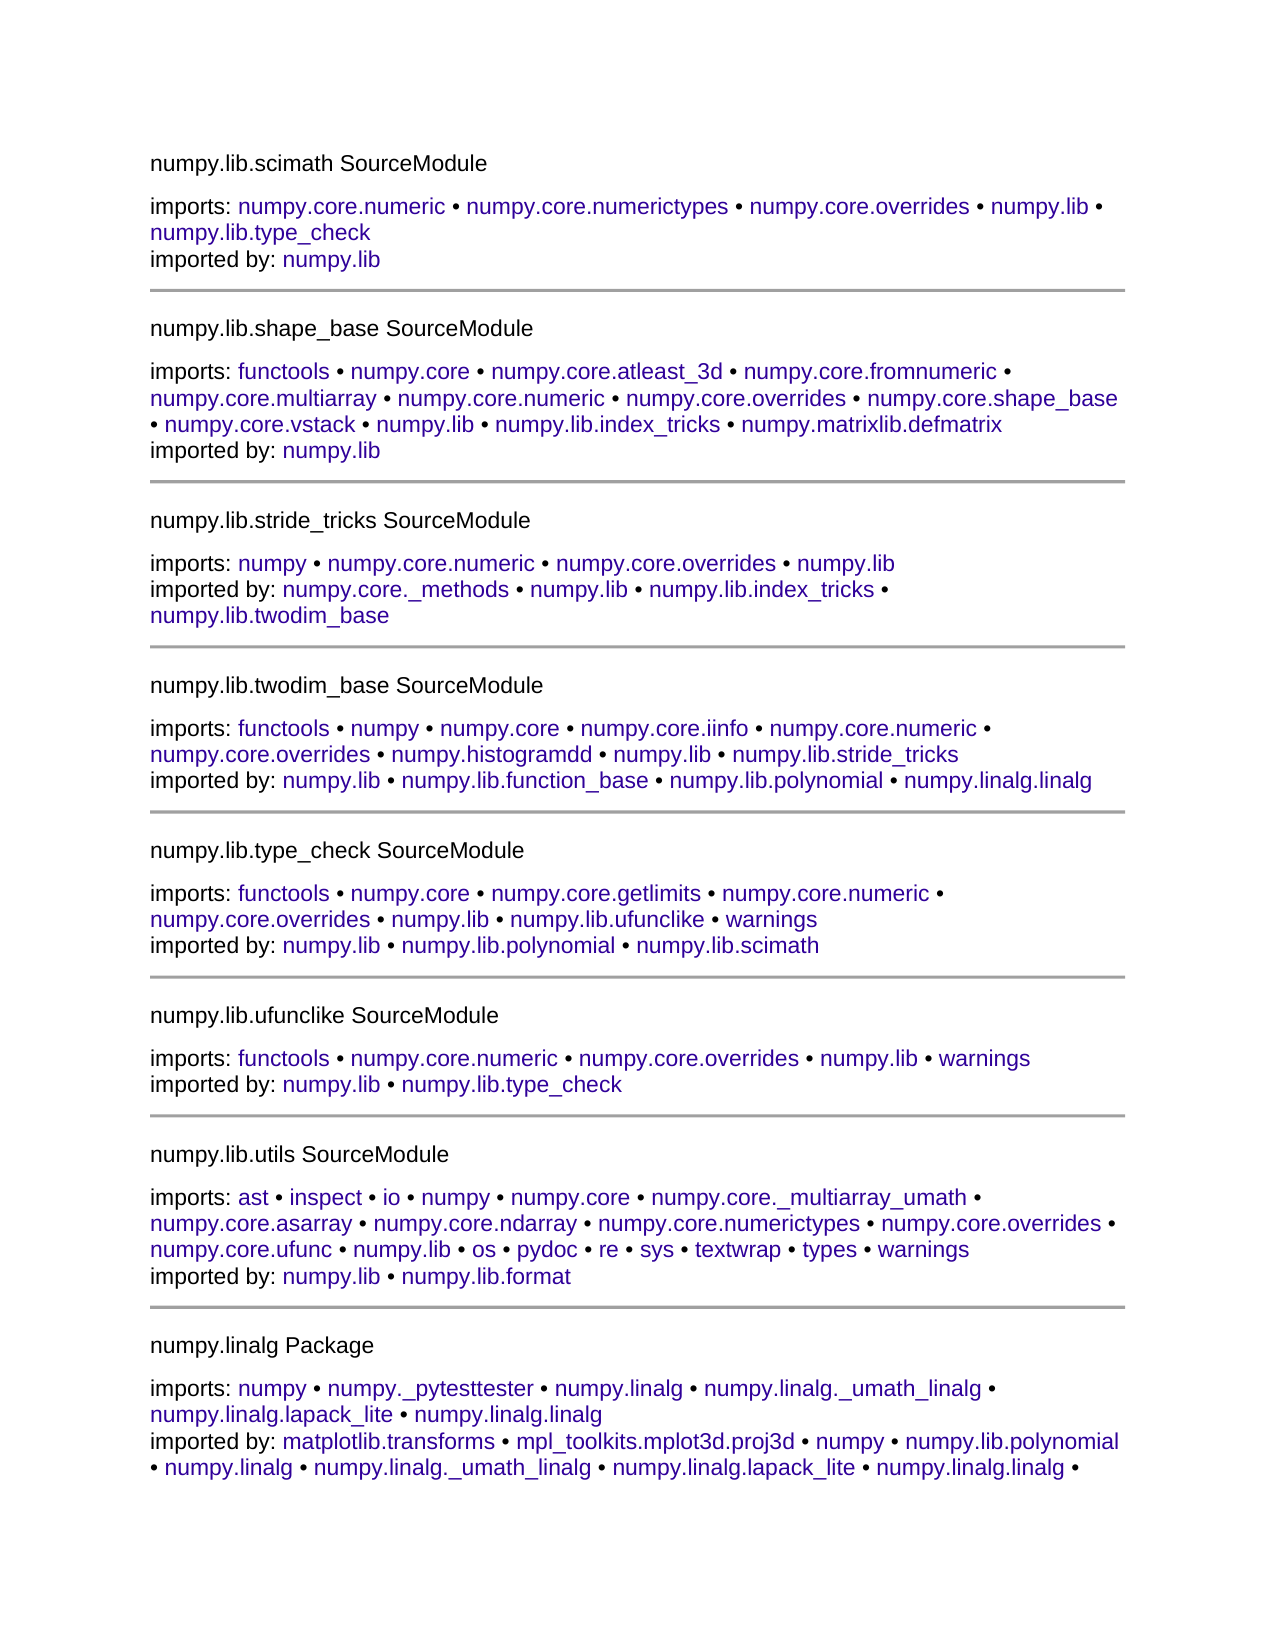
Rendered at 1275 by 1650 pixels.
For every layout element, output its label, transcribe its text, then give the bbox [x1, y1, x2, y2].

text imports: ast • inspect • io • numpy • numpy.core • numpy.core._multiarray_umath • numpy.core.asarray • numpy.core.ndarray • numpy.core.numerictypes • numpy.core.overrides • numpy.core.ufunc • numpy.lib • os • pydoc • re • sys • textwrap • types • warnings [150, 1184, 1125, 1263]
text imported by: numpy.lib • numpy.lib.function_base • numpy.lib.polynomial • numpy.linalg.linalg [150, 767, 1125, 794]
text numpy.lib.utils SourceModule [150, 1118, 1125, 1167]
text numpy.lib.twodim_base SourceModule [150, 649, 1125, 698]
text imported by: numpy.lib • numpy.lib.polynomial • numpy.lib.scimath [150, 932, 1125, 959]
text numpy.linalg Package [150, 1309, 1125, 1358]
text imported by: numpy.lib [150, 246, 1125, 272]
text numpy.lib.shape_base SourceModule [150, 292, 1125, 341]
text imported by: numpy.lib • numpy.lib.format [150, 1263, 1125, 1289]
text imports: numpy • numpy._pytesttester • numpy.linalg • numpy.linalg._umath_linalg • numpy.linalg.lapack_lite • numpy.linalg.linalg [150, 1375, 1125, 1428]
text numpy.lib.type_check SourceModule [150, 814, 1125, 863]
text imported by: numpy.lib • numpy.lib.type_check [150, 1071, 1125, 1098]
text imported by: numpy.core._methods • numpy.lib • numpy.lib.index_tricks • numpy.lib.twodim_base [150, 576, 1125, 629]
text imports: numpy • numpy.core.numeric • numpy.core.overrides • numpy.lib [150, 549, 1125, 576]
text numpy.lib.stride_tricks SourceModule [150, 484, 1125, 533]
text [150, 150, 1125, 176]
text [150, 1428, 1125, 1481]
text imported by: numpy.lib [150, 437, 1125, 463]
text imports: functools • numpy • numpy.core • numpy.core.iinfo • numpy.core.numeric • numpy.core.overrides • numpy.histogramdd • numpy.lib • numpy.lib.stride_tricks [150, 715, 1125, 767]
text imports: functools • numpy.core.numeric • numpy.core.overrides • numpy.lib • warnings [150, 1045, 1125, 1071]
text numpy.lib.ufunclike SourceModule [150, 979, 1125, 1028]
text imports: functools • numpy.core • numpy.core.getlimits • numpy.core.numeric • numpy.core.overrides • numpy.lib • numpy.lib.ufunclike • warnings [150, 880, 1125, 932]
text imports: numpy.core.numeric • numpy.core.numerictypes • numpy.core.overrides • numpy.lib • numpy.lib.type_check [150, 193, 1125, 246]
text imports: functools • numpy.core • numpy.core.atleast_3d • numpy.core.fromnumeric • numpy.core.multiarray • numpy.core.numeric • numpy.core.overrides • numpy.core.shape_base • numpy.core.vstack • numpy.lib • numpy.lib.index_tricks • numpy.matrixlib.defmatrix [150, 358, 1125, 437]
